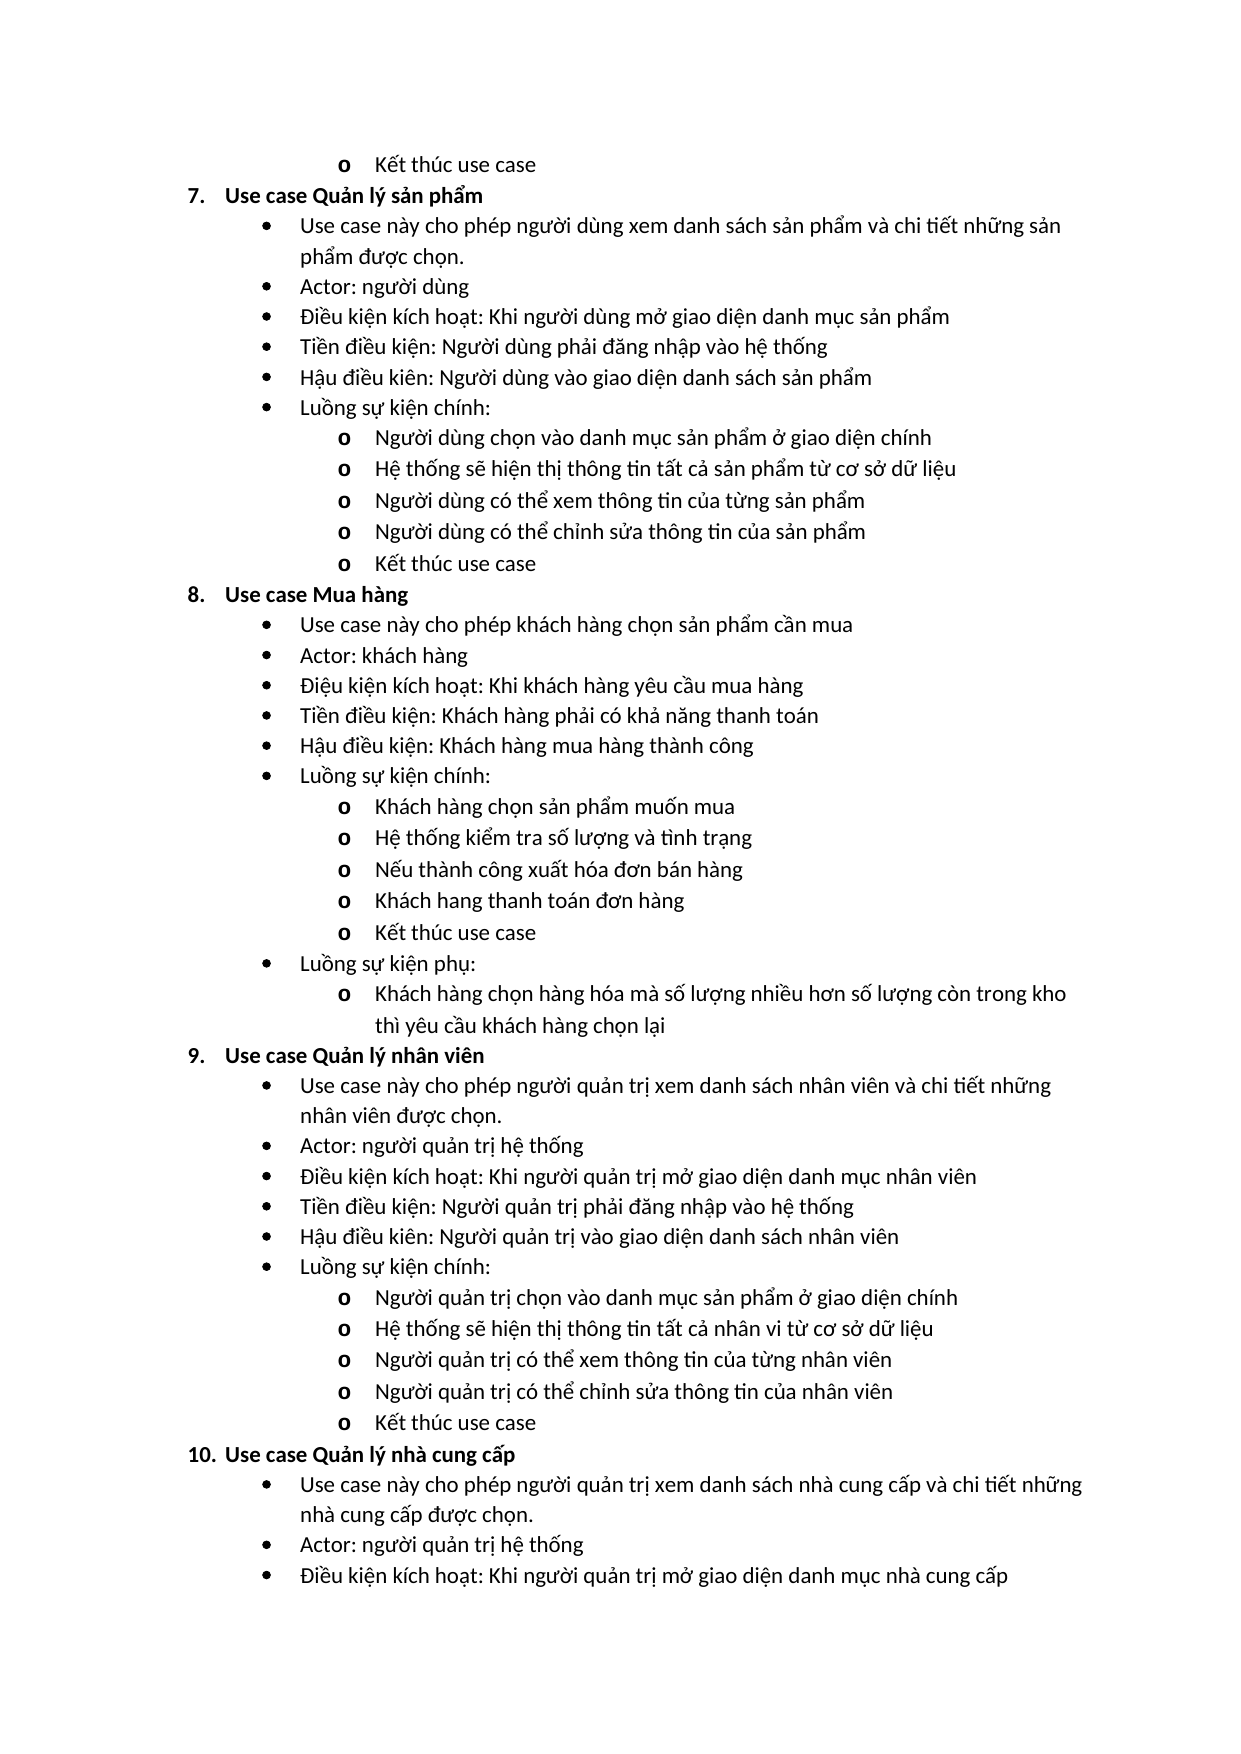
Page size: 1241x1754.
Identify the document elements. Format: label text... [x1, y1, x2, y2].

list Điệu kiện kích hoạt: Khi khách hàng yêu cầu mua hàng [262, 671, 1090, 699]
list Người quản trị có thể chỉnh sửa thông tin của nhân viên [337, 1377, 1090, 1406]
list Điều kiện kích hoạt: Khi người quản trị mở giao diện danh mục nhà cung cấp [262, 1561, 1090, 1589]
list Tiền điều kiện: Khách hàng phải có khả năng thanh toán [262, 701, 1090, 729]
list Kết thúc use case [337, 918, 1090, 947]
list Khách hang thanh toán đơn hàng [337, 886, 1090, 915]
list Người dùng có thể xem thông tin của từng sản phẩm [337, 486, 1090, 515]
list Use case Quản lý nhân viên [187, 1041, 1090, 1069]
list Hệ thống kiểm tra số lượng và tình trạng [337, 823, 1090, 852]
list Actor: người quản trị hệ thống [262, 1132, 1090, 1159]
list Use case này cho phép khách hàng chọn sản phẩm cần mua [262, 611, 1090, 639]
list Người quản trị chọn vào danh mục sản phẩm ở giao diện chính [337, 1283, 1090, 1312]
list Luồng sự kiện chính: [262, 393, 1090, 421]
list Use case này cho phép người dùng xem danh sách sản phẩm và chi tiết những sản phẩm được chọn. [262, 212, 1090, 270]
list Hệ thống sẽ hiện thị thông tin tất cả nhân vi từ cơ sở dữ liệu [337, 1314, 1090, 1343]
list Khách hàng chọn hàng hóa mà số lượng nhiều hơn số lượng còn trong kho thì yêu cầu khách hàng chọn lại [337, 979, 1090, 1039]
list Tiền điều kiện: Người dùng phải đăng nhập vào hệ thống [262, 332, 1090, 361]
list Tiền điều kiện: Người quản trị phải đăng nhập vào hệ thống [262, 1192, 1090, 1220]
list Nếu thành công xuất hóa đơn bán hàng [337, 855, 1090, 884]
list Hậu điều kiện: Khách hàng mua hàng thành công [262, 731, 1090, 759]
list Use case này cho phép người quản trị xem danh sách nhân viên và chi tiết những nhân viên được chọn. [262, 1071, 1090, 1129]
list Hậu điều kiên: Người quản trị vào giao diện danh sách nhân viên [262, 1222, 1090, 1250]
list Use case Quản lý nhà cung cấp [187, 1440, 1090, 1468]
list Actor: khách hàng [262, 641, 1090, 669]
list Use case Quản lý sản phẩm [187, 181, 1090, 209]
list Kết thúc use case [337, 1408, 1090, 1438]
list Luồng sự kiện phụ: [262, 949, 1090, 977]
list Actor: người quản trị hệ thống [262, 1531, 1090, 1558]
list Kết thúc use case [337, 150, 1090, 179]
list Use case Mua hàng [187, 580, 1090, 608]
list Khách hàng chọn sản phẩm muốn mua [337, 792, 1090, 821]
list Người quản trị có thể xem thông tin của từng nhân viên [337, 1346, 1090, 1375]
list Actor: người dùng [262, 272, 1090, 300]
list Use case này cho phép người quản trị xem danh sách nhà cung cấp và chi tiết những nhà cung cấp được chọn. [262, 1470, 1090, 1528]
list Hệ thống sẽ hiện thị thông tin tất cả sản phẩm từ cơ sở dữ liệu [337, 454, 1090, 484]
list Người dùng có thể chỉnh sửa thông tin của sản phẩm [337, 517, 1090, 547]
list Điều kiện kích hoạt: Khi người dùng mở giao diện danh mục sản phẩm [262, 302, 1090, 330]
list Người dùng chọn vào danh mục sản phẩm ở giao diện chính [337, 423, 1090, 452]
list Điều kiện kích hoạt: Khi người quản trị mở giao diện danh mục nhân viên [262, 1162, 1090, 1190]
list Luồng sự kiện chính: [262, 762, 1090, 790]
list Kết thúc use case [337, 549, 1090, 578]
list Hậu điều kiên: Người dùng vào giao diện danh sách sản phẩm [262, 363, 1090, 391]
list Luồng sự kiện chính: [262, 1252, 1090, 1280]
